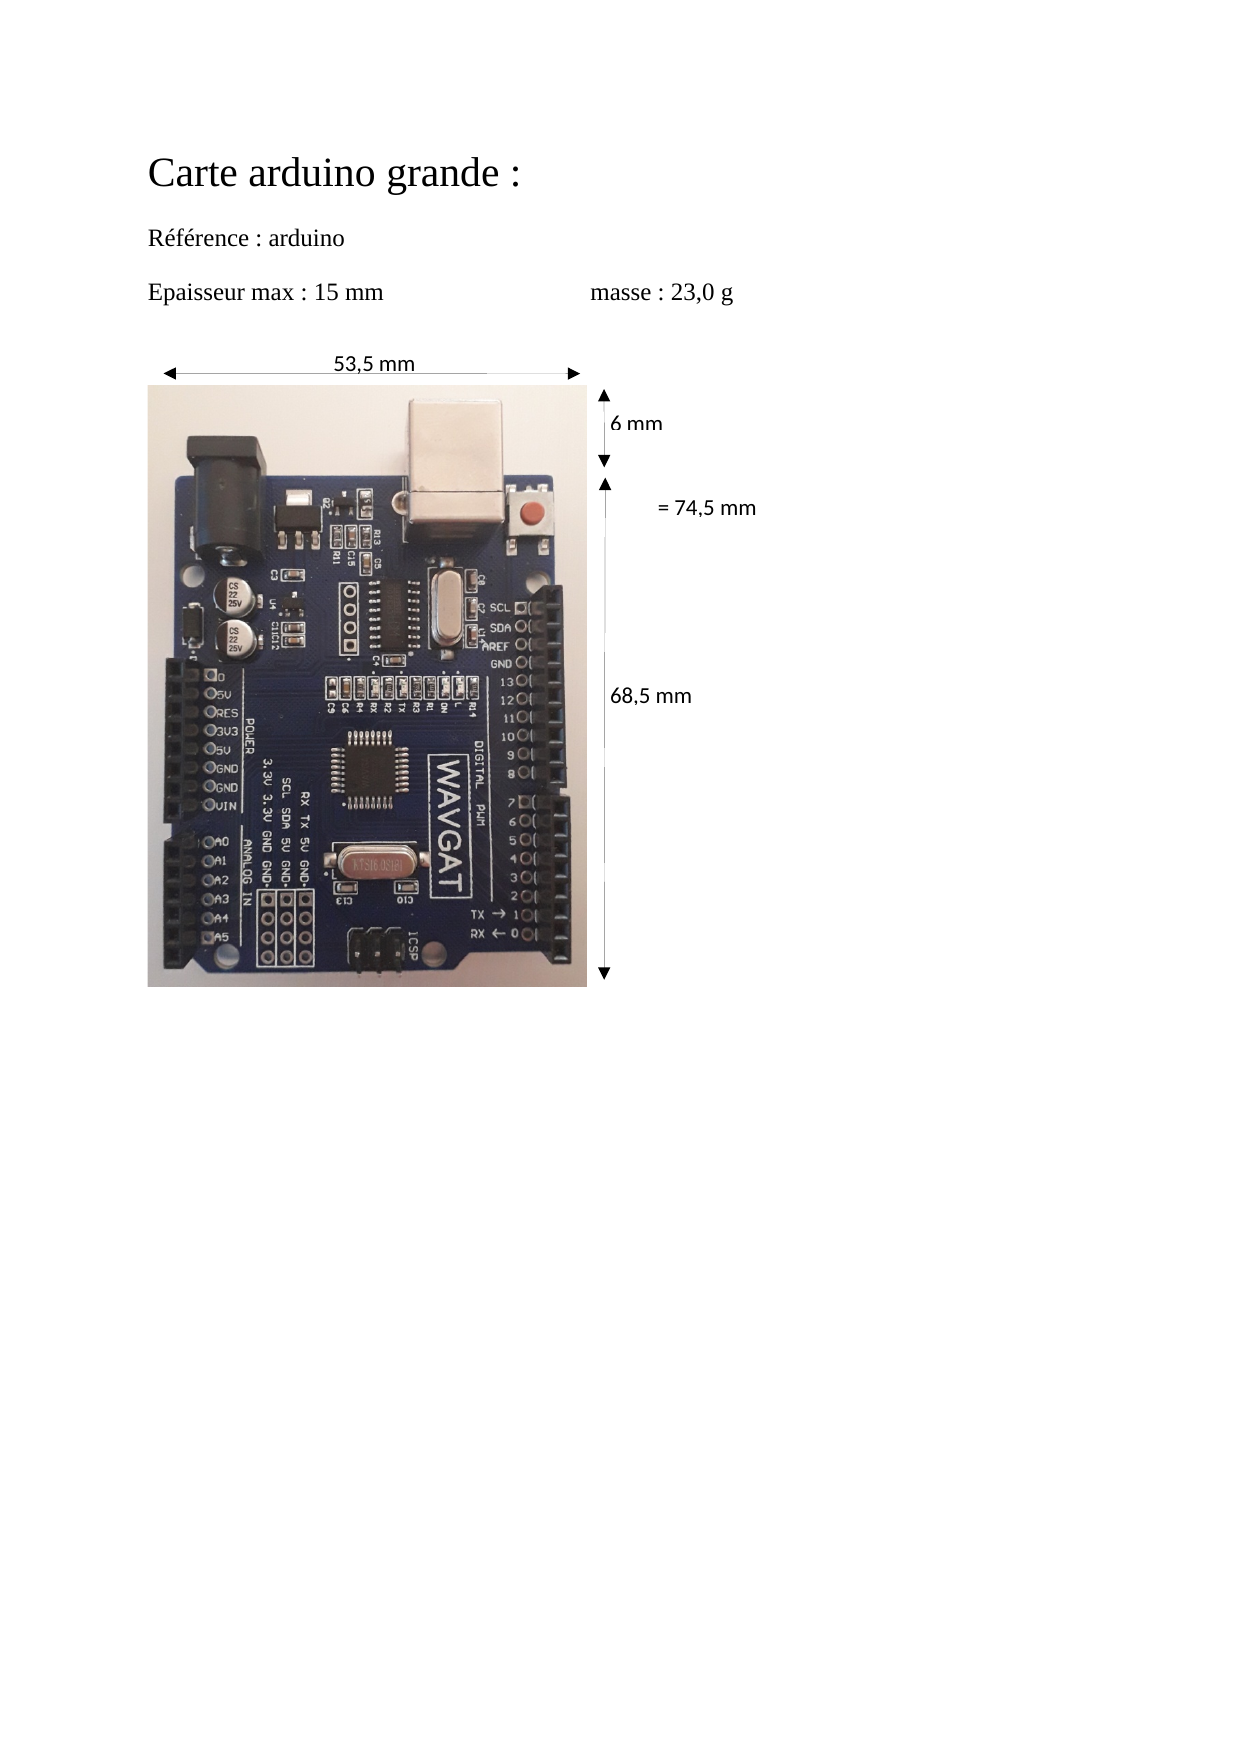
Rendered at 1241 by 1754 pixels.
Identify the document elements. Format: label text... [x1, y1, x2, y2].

picture [147, 385, 587, 987]
text Epaisseur max : 15 mm masse : 23,0 g [148, 277, 1093, 306]
text Référence : arduino [148, 223, 1093, 252]
text Carte arduino grande : [148, 148, 1093, 196]
